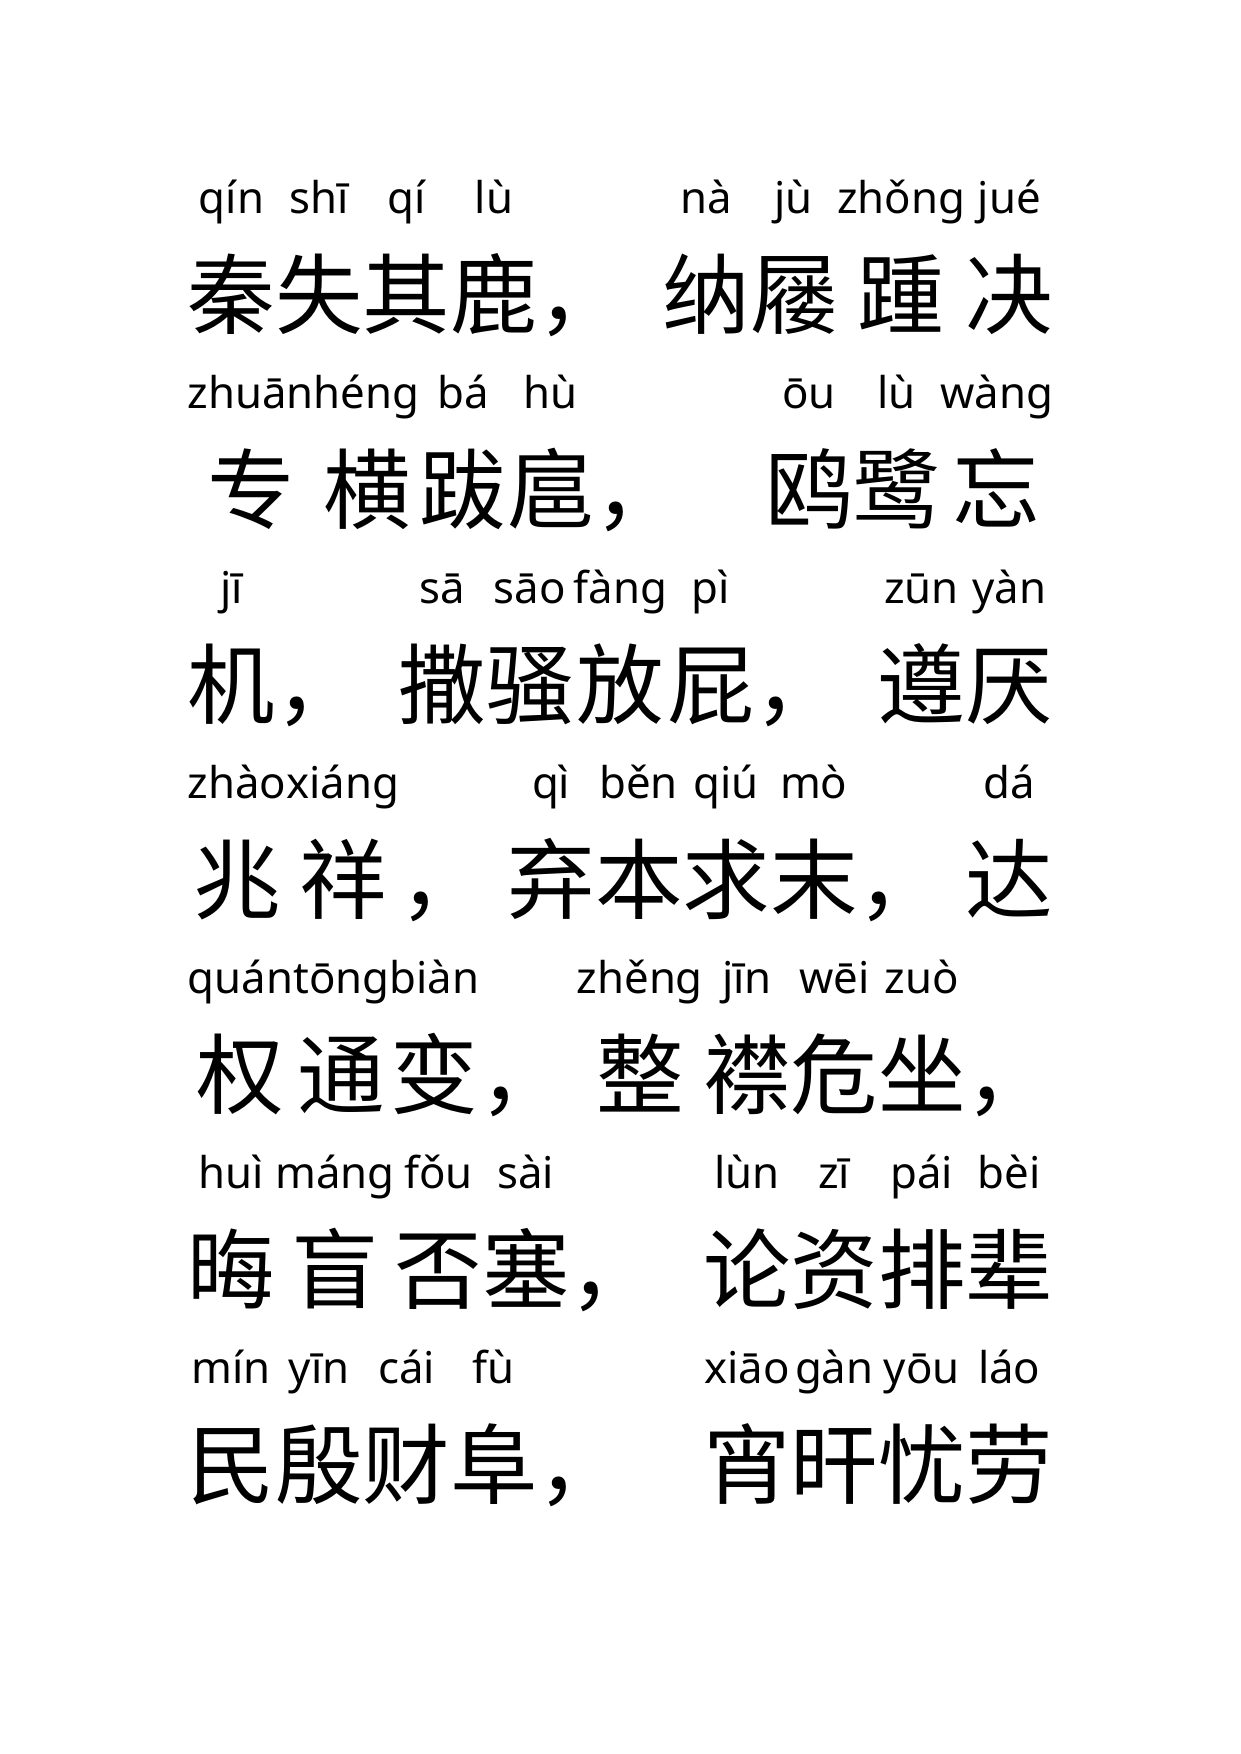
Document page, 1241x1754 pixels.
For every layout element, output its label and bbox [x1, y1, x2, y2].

text [187, 162, 1053, 1527]
